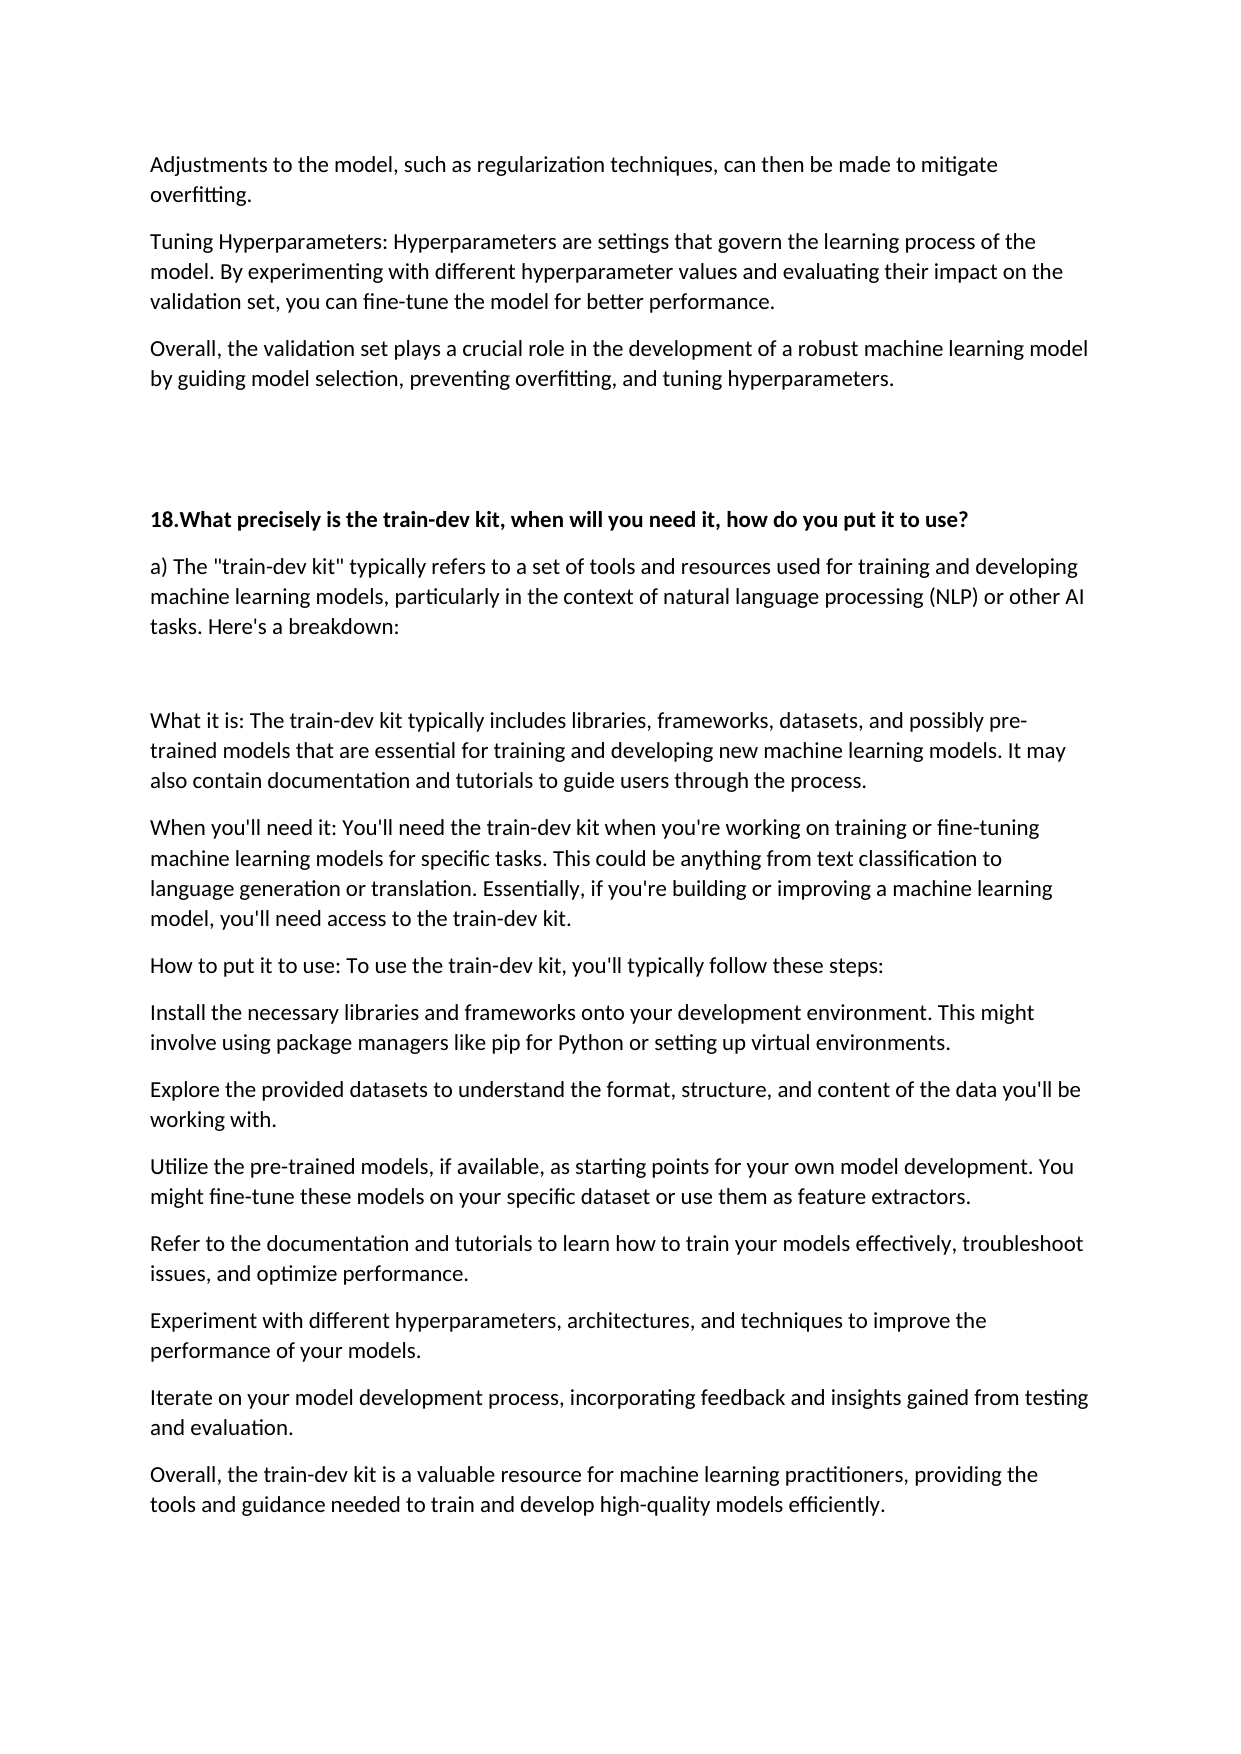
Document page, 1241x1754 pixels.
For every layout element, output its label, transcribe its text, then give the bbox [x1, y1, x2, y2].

text Tuning Hyperparameters: Hyperparameters are settings that govern the learning process of the model. By experimenting with different hyperparameter values and evaluating their impact on the validation set, you can fine-tune the model for better performance. [150, 227, 1090, 316]
text Utilize the pre-trained models, if available, as starting points for your own model development. You might fine-tune these models on your specific dataset or use them as feature extractors. [150, 1152, 1090, 1210]
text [150, 150, 1090, 208]
text 18.What precisely is the train-dev kit, when will you need it, how do you put it to use? [150, 505, 1090, 533]
text How to put it to use: To use the train-dev kit, you'll typically follow these steps: [150, 951, 1090, 979]
text When you'll need it: You'll need the train-dev kit when you're working on training or fine-tuning machine learning models for specific tasks. This could be anything from text classification to language generation or translation. Essentially, if you're building or improving a machine learning model, you'll need access to the train-dev kit. [150, 813, 1090, 932]
text Overall, the validation set plays a crucial role in the development of a robust machine learning model by guiding model selection, preventing overfitting, and tuning hyperparameters. [150, 334, 1090, 393]
text Overall, the train-dev kit is a valuable resource for machine learning practitioners, providing the tools and guidance needed to train and develop high-quality models efficiently. [150, 1460, 1090, 1519]
text What it is: The train-dev kit typically includes libraries, frameworks, datasets, and possibly pre-trained models that are essential for training and developing new machine learning models. It may also contain documentation and tutorials to guide users through the process. [150, 706, 1090, 795]
text Explore the provided datasets to understand the format, structure, and content of the data you'll be working with. [150, 1075, 1090, 1133]
text Experiment with different hyperparameters, architectures, and techniques to improve the performance of your models. [150, 1306, 1090, 1364]
text Install the necessary libraries and frameworks onto your development environment. This might involve using package managers like pip for Python or setting up virtual environments. [150, 998, 1090, 1056]
text Refer to the documentation and tutorials to learn how to train your models effectively, troubleshoot issues, and optimize performance. [150, 1229, 1090, 1287]
text Iterate on your model development process, incorporating feedback and insights gained from testing and evaluation. [150, 1383, 1090, 1442]
text a) The "train-dev kit" typically refers to a set of tools and resources used for training and developing machine learning models, particularly in the context of natural language processing (NLP) or other AI tasks. Here's a breakdown: [150, 552, 1090, 641]
